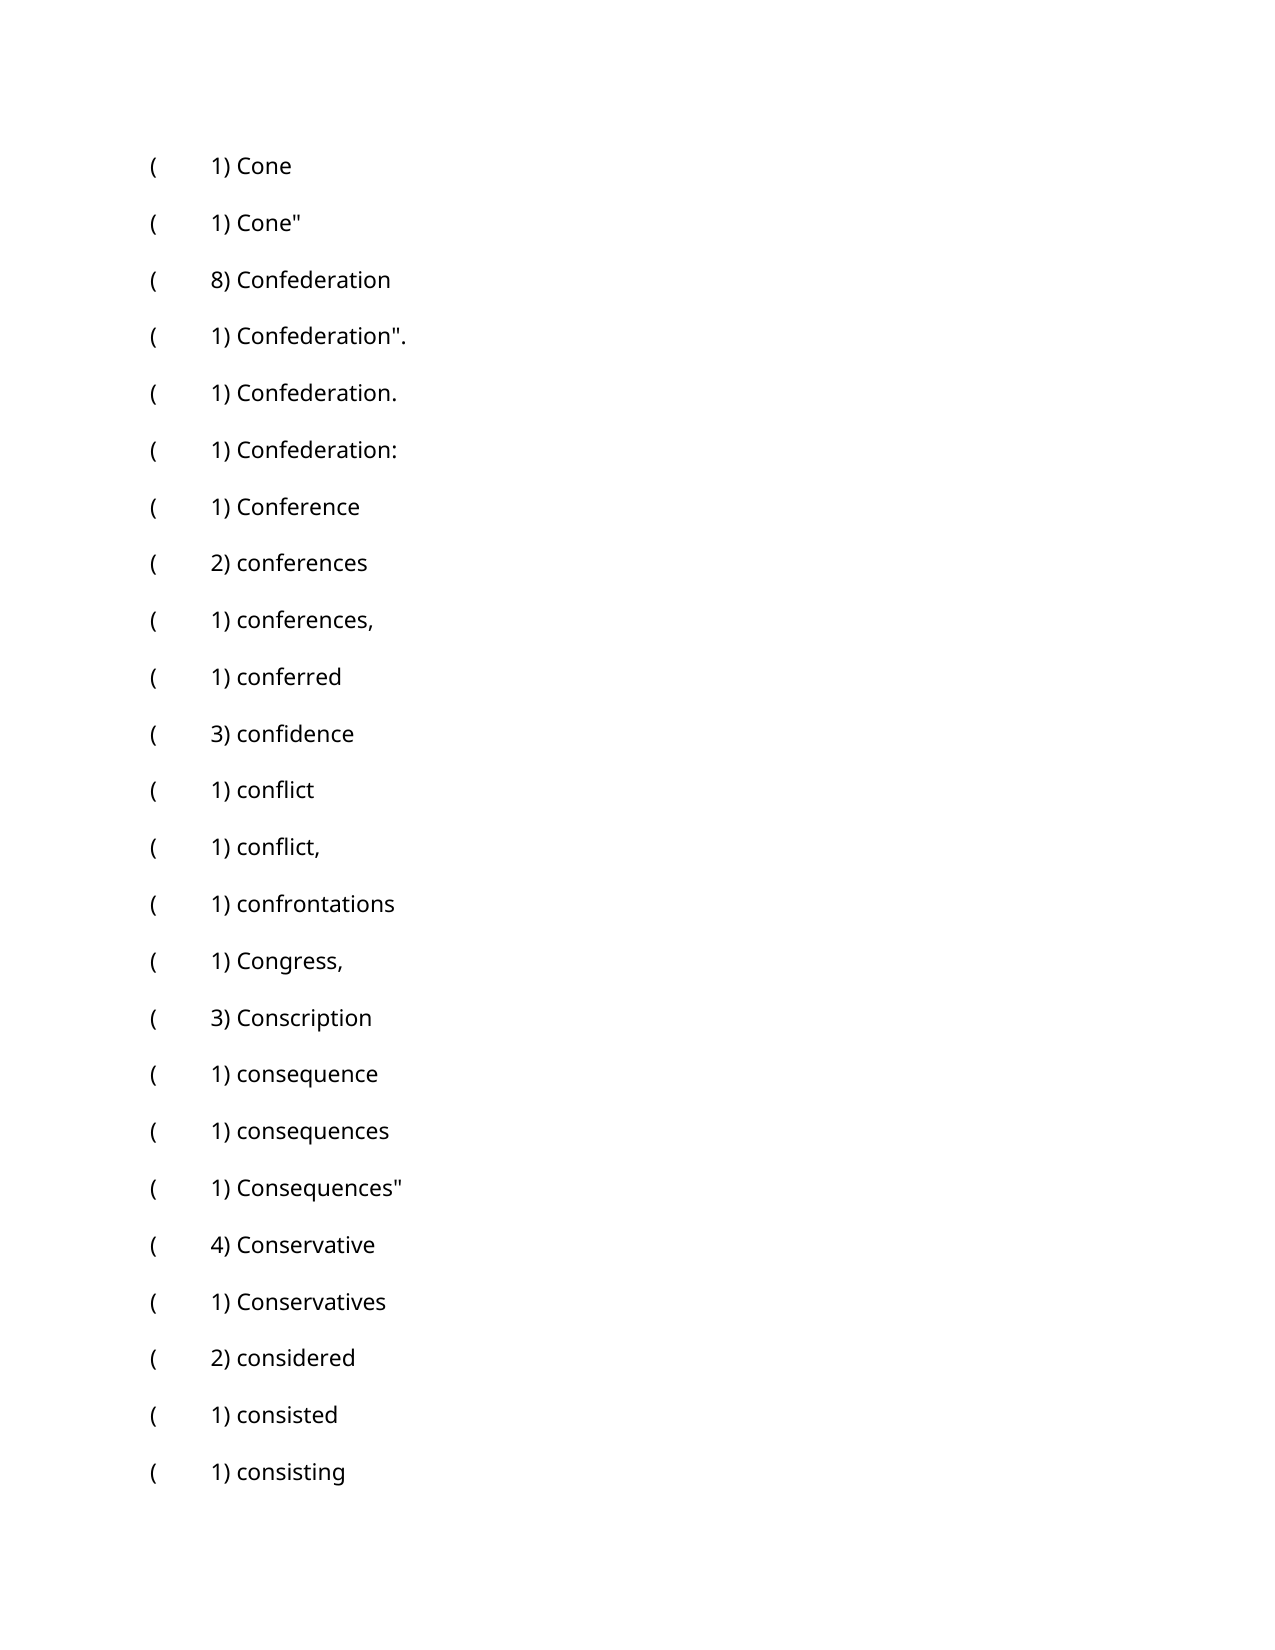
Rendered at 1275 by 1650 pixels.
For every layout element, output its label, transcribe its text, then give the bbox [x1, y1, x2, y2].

text ( 1) confrontations [150, 888, 1125, 919]
text ( 1) Confederation: [150, 434, 1125, 465]
text ( 1) Cone [150, 150, 1125, 181]
text ( 1) conferences, [150, 604, 1125, 635]
text ( 1) Cone" [150, 207, 1125, 238]
text ( 1) consequences [150, 1115, 1125, 1146]
text ( 1) Confederation". [150, 320, 1125, 352]
text ( 8) Confederation [150, 263, 1125, 295]
text ( 3) confidence [150, 718, 1125, 749]
text ( 1) Conference [150, 491, 1125, 522]
text ( 1) conflict [150, 774, 1125, 806]
text ( 1) Congress, [150, 945, 1125, 976]
text ( 1) conflict, [150, 831, 1125, 862]
text ( 1) Consequences" [150, 1172, 1125, 1203]
text ( 1) consisting [150, 1456, 1125, 1487]
text ( 1) consisted [150, 1399, 1125, 1430]
text ( 1) conferred [150, 661, 1125, 692]
text ( 4) Conservative [150, 1229, 1125, 1260]
text ( 2) conferences [150, 547, 1125, 579]
text ( 2) considered [150, 1342, 1125, 1373]
text ( 1) Conservatives [150, 1285, 1125, 1317]
text ( 1) consequence [150, 1058, 1125, 1089]
text ( 1) Confederation. [150, 377, 1125, 408]
text ( 3) Conscription [150, 1002, 1125, 1033]
